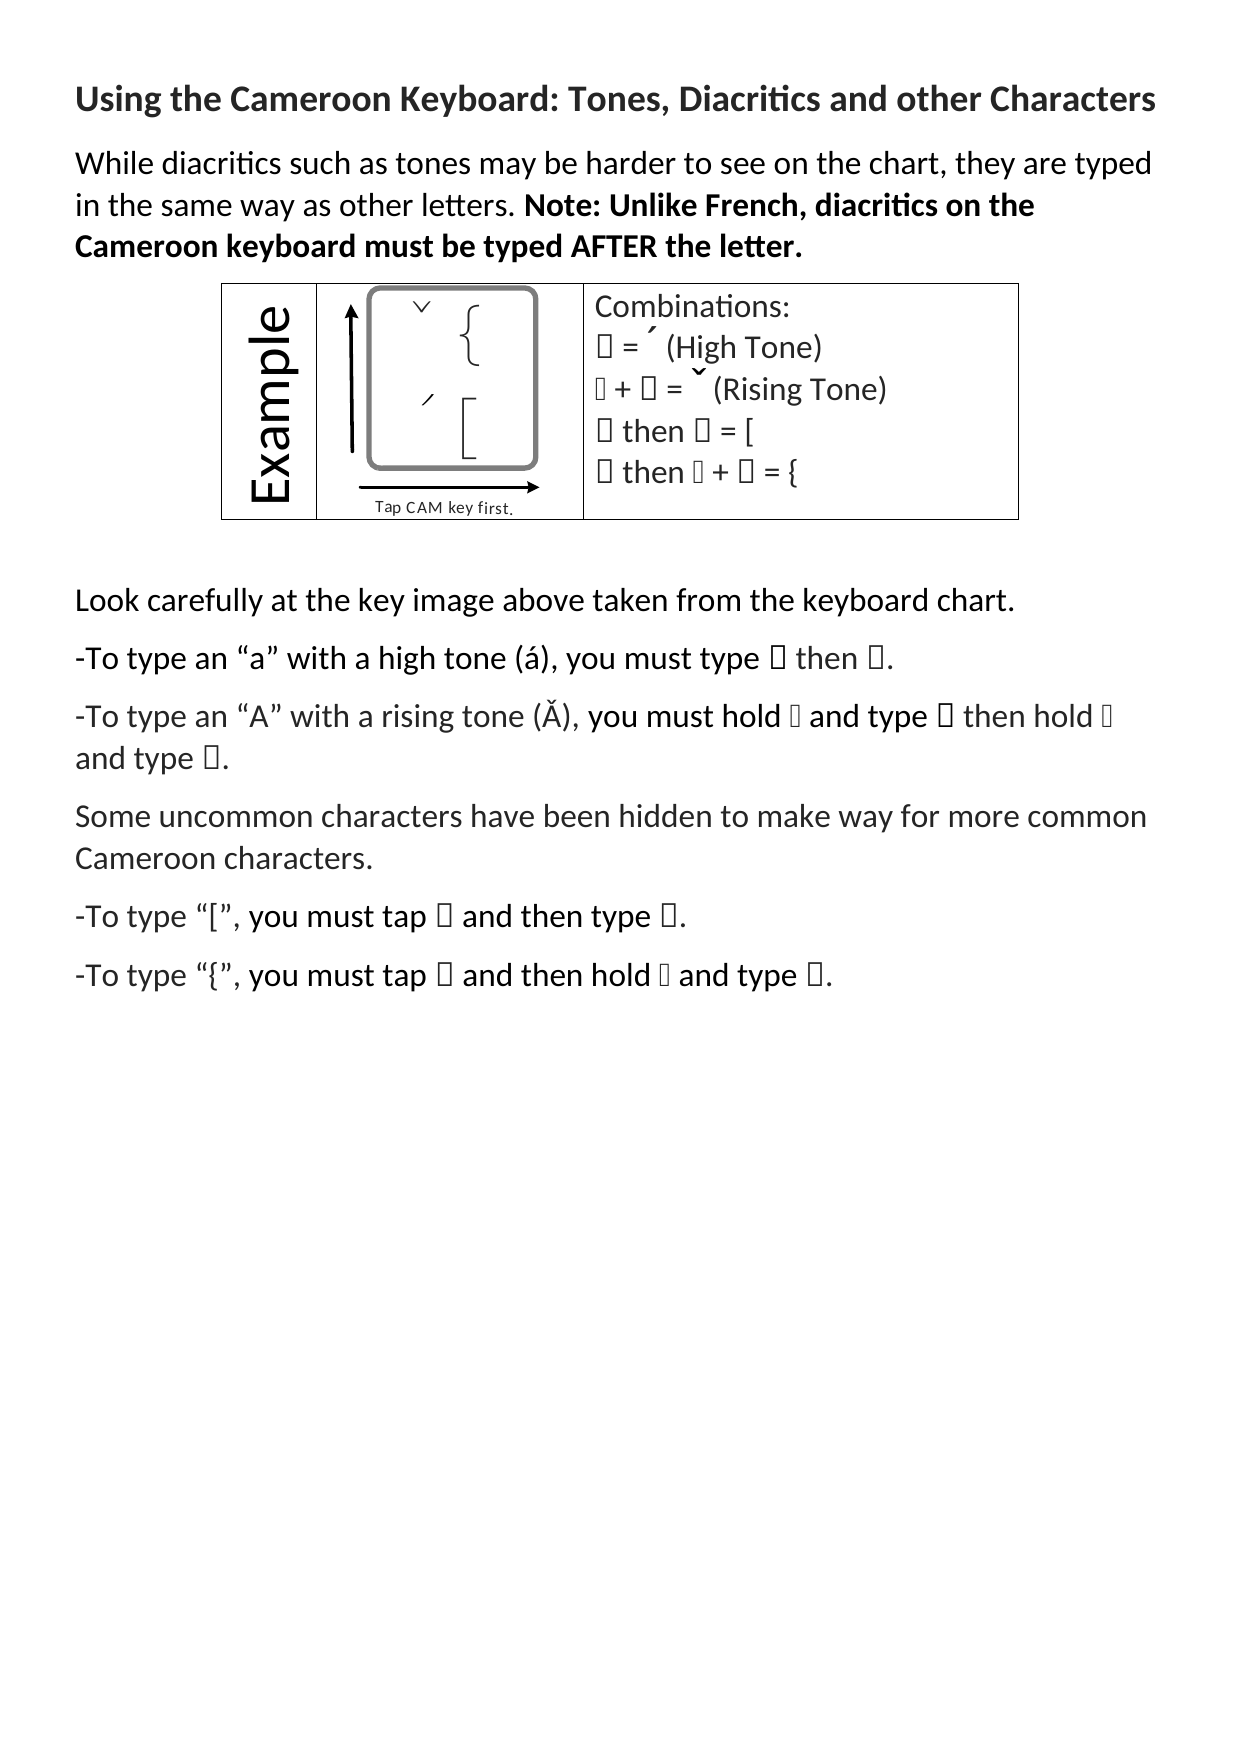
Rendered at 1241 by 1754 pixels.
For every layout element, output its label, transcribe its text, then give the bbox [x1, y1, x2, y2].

table_header [317, 284, 583, 518]
text Using the Cameroon Keyboard: Tones, Diacritics and other Characters [75, 75, 1165, 121]
table_header Example [222, 284, 316, 518]
text -To type “[”, you must tap  and then type . [75, 894, 1165, 936]
text -To type an “A” with a rising tone (Ǎ), you must hold and type  then hold and type . [75, 694, 1165, 778]
text While diacritics such as tones may be harder to see on the chart, they are typed in the same way as other letters. Note: Unlike French, diacritics on the Cameroon keyboard must be typed AFTER the letter. [75, 141, 1165, 266]
text Some uncommon characters have been hidden to make way for more common Cameroon characters. [75, 794, 1165, 878]
table_header Combinations:  = ˊ (High Tone) +  = ˇ (Rising Tone)  then  = [  then +  = { [584, 284, 1018, 518]
text -To type “{”, you must tap  and then hold and type . [75, 953, 1165, 994]
text Look carefully at the key image above taken from the keyboard chart. [75, 578, 1165, 619]
text -To type an “a” with a high tone (á), you must type  then . [75, 636, 1165, 678]
